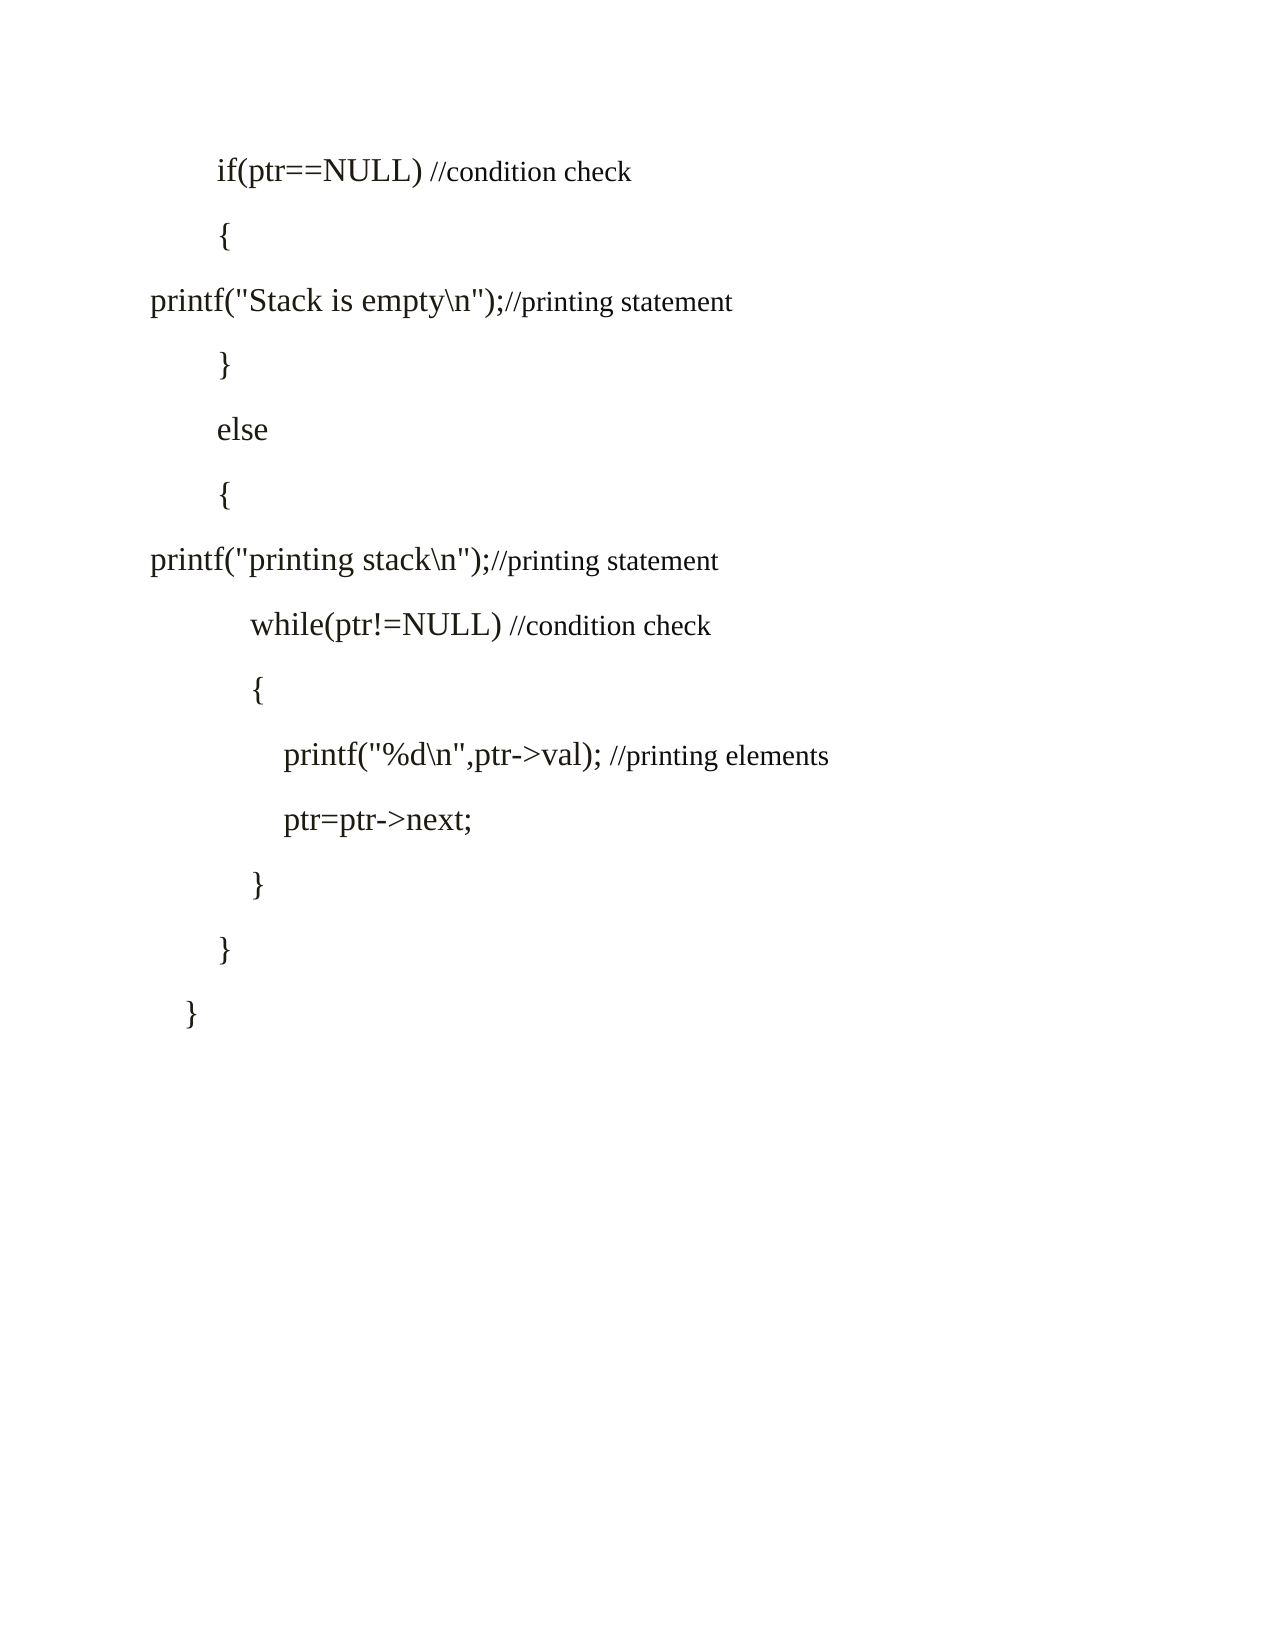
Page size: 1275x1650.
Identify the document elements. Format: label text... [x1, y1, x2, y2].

text } [150, 864, 1125, 902]
text ptr=ptr->next; [150, 799, 1125, 837]
text while(ptr!=NULL) //condition check [150, 604, 1125, 643]
text printf("printing stack\n");//printing statement [150, 539, 1125, 578]
text else [150, 409, 1125, 448]
text { [150, 215, 1125, 253]
text } [150, 345, 1125, 383]
text } [150, 994, 1125, 1032]
text { [150, 669, 1125, 707]
text if(ptr==NULL) //condition check [150, 150, 1125, 188]
text printf("Stack is empty\n");//printing statement [150, 280, 1125, 318]
text } [150, 929, 1125, 967]
text printf("%d\n",ptr->val); //printing elements [150, 734, 1125, 772]
text { [150, 474, 1125, 513]
